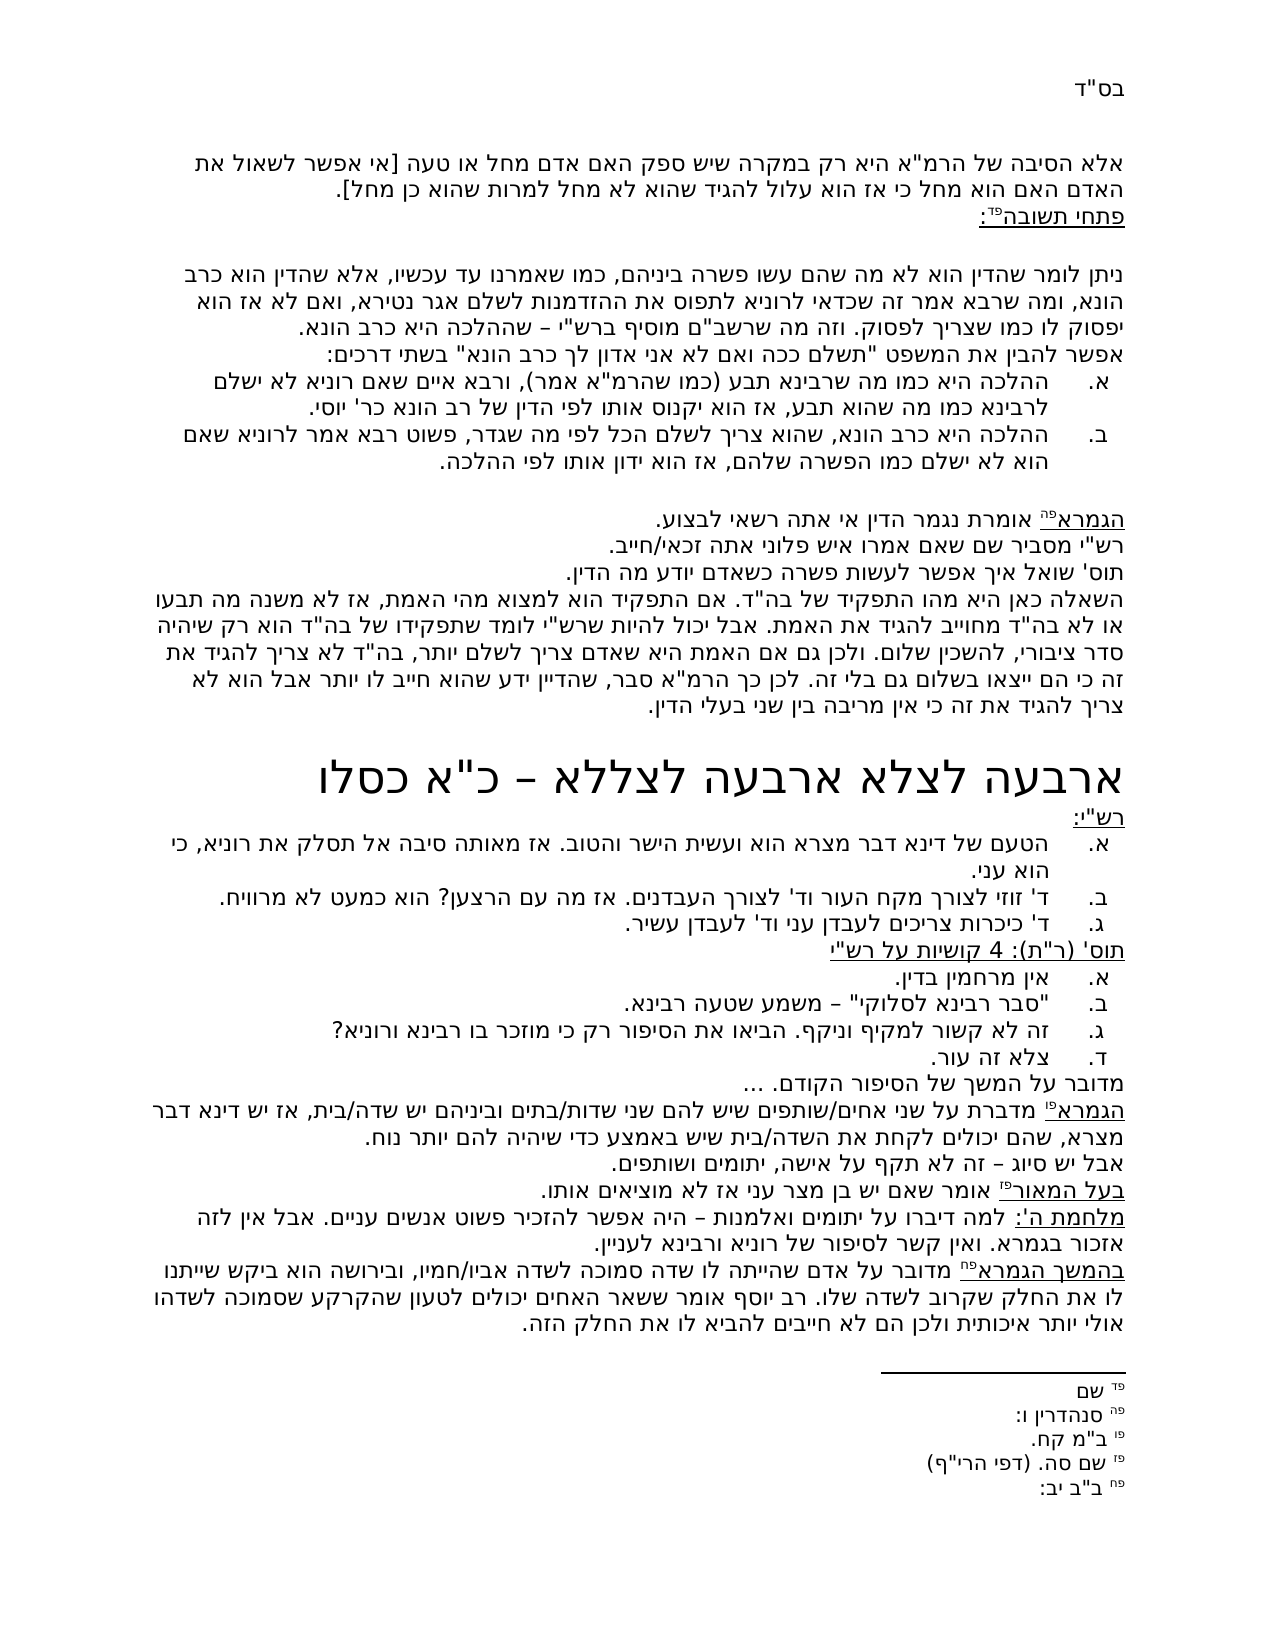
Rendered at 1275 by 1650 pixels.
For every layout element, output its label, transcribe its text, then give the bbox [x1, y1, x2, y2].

list אין מרחמין בדין. [150, 964, 1087, 990]
list הטעם של דינא דבר מצרא הוא ועשית הישר והטוב. אז מאותה סיבה אל תסלק את רוניא, כי הוא עני. [150, 830, 1087, 884]
text הגמרא מדברת על שני אחים/שותפים שיש להם שני שדות/בתים וביניהם יש שדה/בית, אז יש דינא דבר מצרא, שהם יכולים לקחת את השדה/בית שיש באמצע כדי שיהיה להם יותר נוח. [150, 1097, 1125, 1150]
text אלא הסיבה של הרמ"א היא רק במקרה שיש ספק האם אדם מחל או טעה [אי אפשר לשאול את האדם האם הוא מחל כי אז הוא עלול להגיד שהוא לא מחל למרות שהוא כן מחל]. [150, 150, 1125, 203]
text אפשר להבין את המשפט "תשלם ככה ואם לא אני אדון לך כרב הונא" בשתי דרכים: [150, 341, 1125, 368]
text פתחי תשובה: [150, 203, 1125, 230]
text הגמרא אומרת נגמר הדין אי אתה רשאי לבצוע. [150, 506, 1125, 532]
text אבל יש סיוג – זה לא תקף על אישה, יתומים ושותפים. [150, 1150, 1125, 1177]
text השאלה כאן היא מהו התפקיד של בה"ד. אם התפקיד הוא למצוא מהי האמת, אז לא משנה מה תבעו או לא בה"ד מחוייב להגיד את האמת. אבל יכול להיות שרש"י לומד שתפקידו של בה"ד הוא רק שיהיה סדר ציבורי, להשכין שלום. ולכן גם אם האמת היא שאדם צריך לשלם יותר, בה"ד לא צריך להגיד את זה כי הם ייצאו בשלום גם בלי זה. לכן כך הרמ"א סבר, שהדיין ידע שהוא חייב לו יותר אבל הוא לא צריך להגיד את זה כי אין מריבה בין שני בעלי הדין. [150, 586, 1125, 719]
list ד' כיכרות צריכים לעבדן עני וד' לעבדן עשיר. [150, 910, 1087, 937]
text רש"י מסביר שם שאם אמרו איש פלוני אתה זכאי/חייב. [150, 532, 1125, 559]
list צלא זה עור. [150, 1044, 1087, 1070]
text מלחמת ה': למה דיברו על יתומים ואלמנות – היה אפשר להזכיר פשוט אנשים עניים. אבל אין לזה אזכור בגמרא. ואין קשר לסיפור של רוניא ורבינא לעניין. [150, 1204, 1125, 1257]
list ד' זוזי לצורך מקח העור וד' לצורך העבדנים. אז מה עם הרצען? הוא כמעט לא מרוויח. [150, 884, 1087, 910]
subtitle ארבעה לצלא ארבעה לצללא – כ"א כסלו [150, 750, 1125, 804]
text רש"י: [150, 804, 1125, 830]
text מדובר על המשך של הסיפור הקודם. ... [150, 1070, 1125, 1097]
text ניתן לומר שהדין הוא לא מה שהם עשו פשרה ביניהם, כמו שאמרנו עד עכשיו, אלא שהדין הוא כרב הונא, ומה שרבא אמר זה שכדאי לרוניא לתפוס את ההזדמנות לשלם אגר נטירא, ואם לא אז הוא יפסוק לו כמו שצריך לפסוק. וזה מה שרשב"ם מוסיף ברש"י – שההלכה היא כרב הונא. [150, 261, 1125, 341]
text בהמשך הגמרא מדובר על אדם שהייתה לו שדה סמוכה לשדה אביו/חמיו, ובירושה הוא ביקש שייתנו לו את החלק שקרוב לשדה שלו. רב יוסף אומר ששאר האחים יכולים לטעון שהקרקע שסמוכה לשדהו אולי יותר איכותית ולכן הם לא חייבים להביא לו את החלק הזה. [150, 1257, 1125, 1337]
list "סבר רבינא לסלוקי" – משמע שטעה רבינא. [150, 990, 1087, 1017]
list ההלכה היא כרב הונא, שהוא צריך לשלם הכל לפי מה שגדר, פשוט רבא אמר לרוניא שאם הוא לא ישלם כמו הפשרה שלהם, אז הוא ידון אותו לפי ההלכה. [150, 421, 1087, 474]
list ההלכה היא כמו מה שרבינא תבע (כמו שהרמ"א אמר), ורבא איים שאם רוניא לא ישלם לרבינא כמו מה שהוא תבע, אז הוא יקנוס אותו לפי הדין של רב הונא כר' יוסי. [150, 368, 1087, 421]
text תוס' (ר"ת): 4 קושיות על רש"י [150, 937, 1125, 964]
list זה לא קשור למקיף וניקף. הביאו את הסיפור רק כי מוזכר בו רבינא ורוניא? [150, 1017, 1087, 1044]
text בעל המאור אומר שאם יש בן מצר עני אז לא מוציאים אותו. [150, 1177, 1125, 1204]
text תוס' שואל איך אפשר לעשות פשרה כשאדם יודע מה הדין. [150, 559, 1125, 586]
